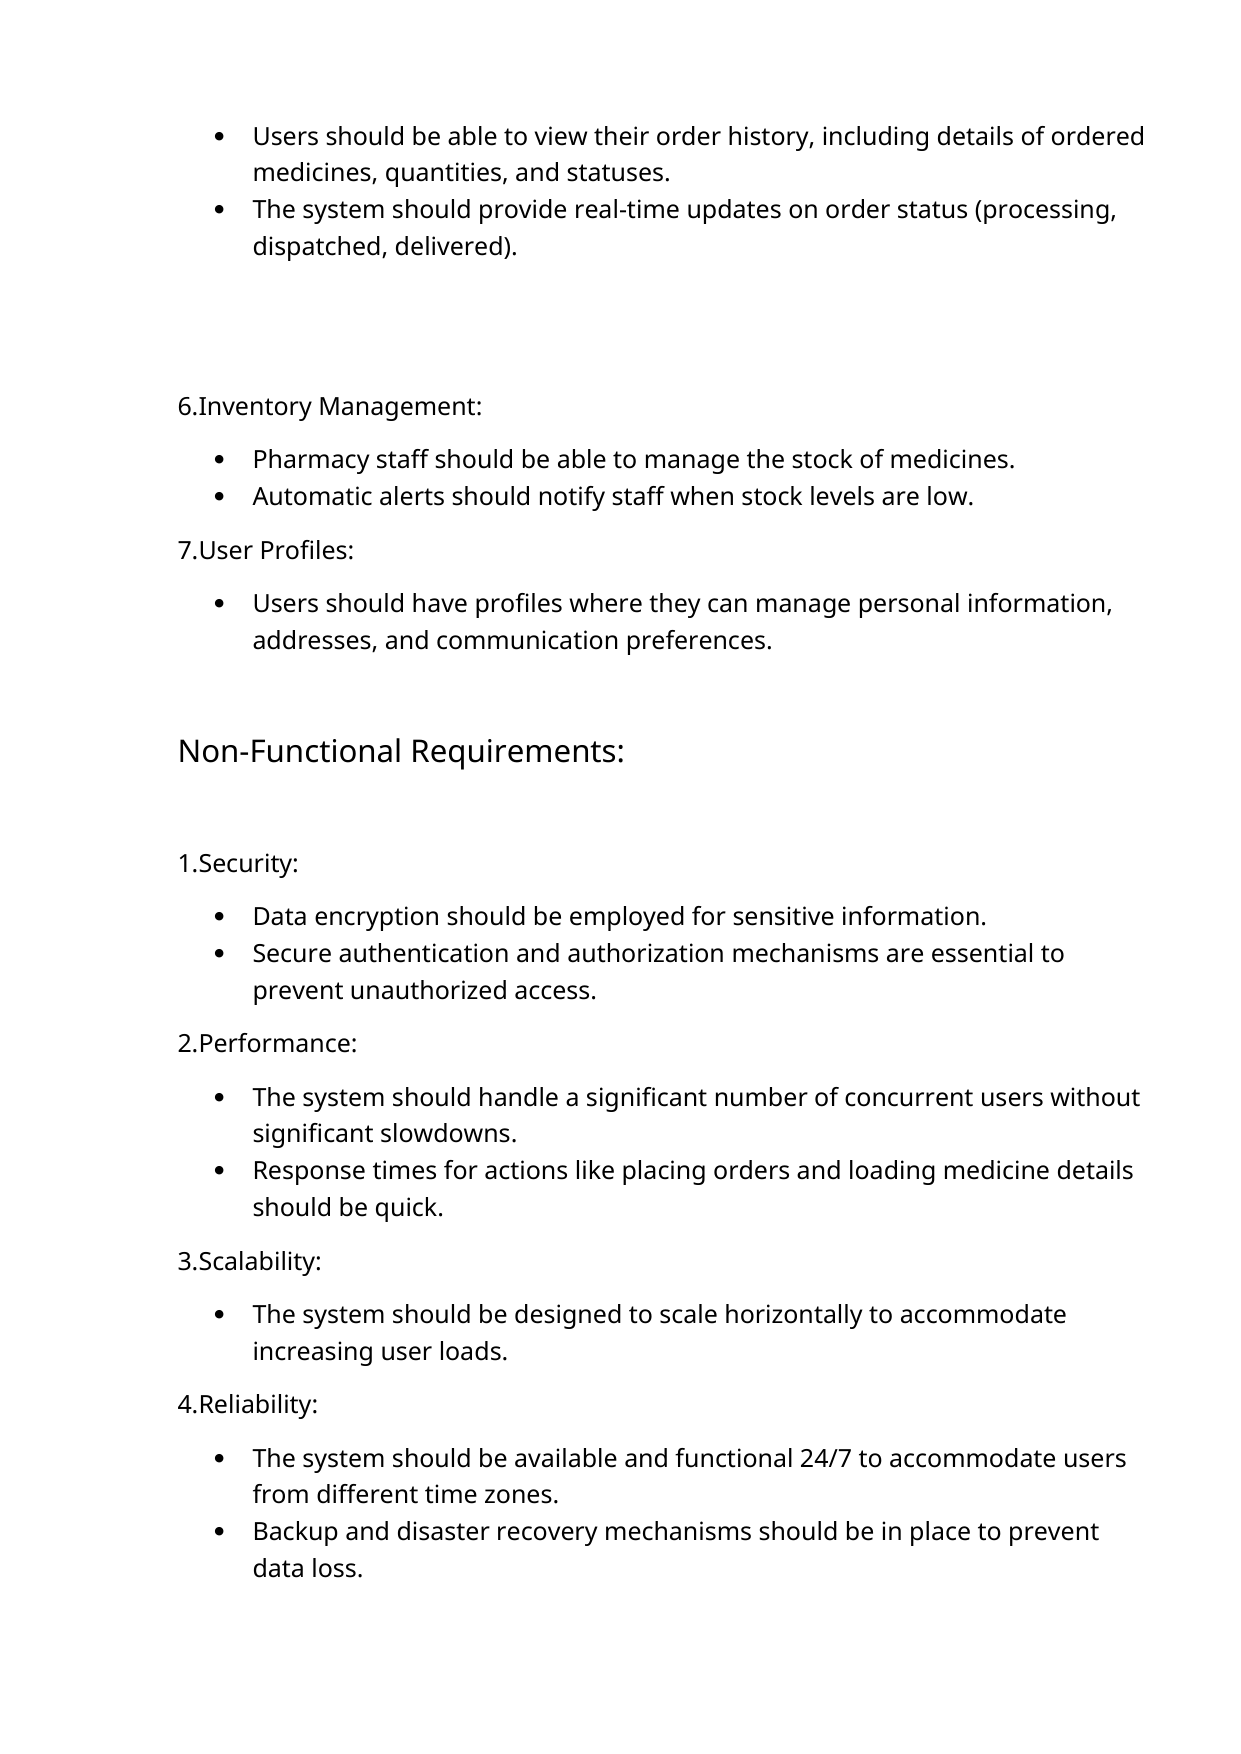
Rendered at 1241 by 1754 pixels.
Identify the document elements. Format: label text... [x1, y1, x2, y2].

list The system should provide real-time updates on order status (processing, dispatched, delivered). [215, 192, 1152, 262]
list Data encryption should be employed for sensitive information. [215, 899, 1152, 933]
list The system should be designed to scale horizontally to accommodate increasing user loads. [215, 1297, 1152, 1367]
text 6.Inventory Management: [177, 389, 1152, 423]
list Response times for actions like placing orders and loading medicine details should be quick. [215, 1153, 1152, 1224]
list Automatic alerts should notify staff when stock levels are low. [215, 479, 1152, 513]
list Pharmacy staff should be able to manage the stock of medicines. [215, 442, 1152, 476]
text 4.Reliability: [177, 1387, 1152, 1421]
list Users should be able to view their order history, including details of ordered medicines, quantities, and statuses. [215, 118, 1152, 189]
list Users should have profiles where they can manage personal information, addresses, and communication preferences. [215, 586, 1152, 657]
text 2.Performance: [177, 1026, 1152, 1060]
text 7.User Profiles: [177, 532, 1152, 566]
text 1.Security: [177, 846, 1152, 879]
list Backup and disaster recovery mechanisms should be in place to prevent data loss. [215, 1514, 1152, 1584]
list Secure authentication and authorization mechanisms are essential to prevent unauthorized access. [215, 936, 1152, 1007]
list The system should be available and functional 24/7 to accommodate users from different time zones. [215, 1440, 1152, 1511]
list The system should handle a significant number of concurrent users without significant slowdowns. [215, 1079, 1152, 1150]
text 3.Scalability: [177, 1243, 1152, 1277]
text Non-Functional Requirements: [177, 729, 1152, 772]
